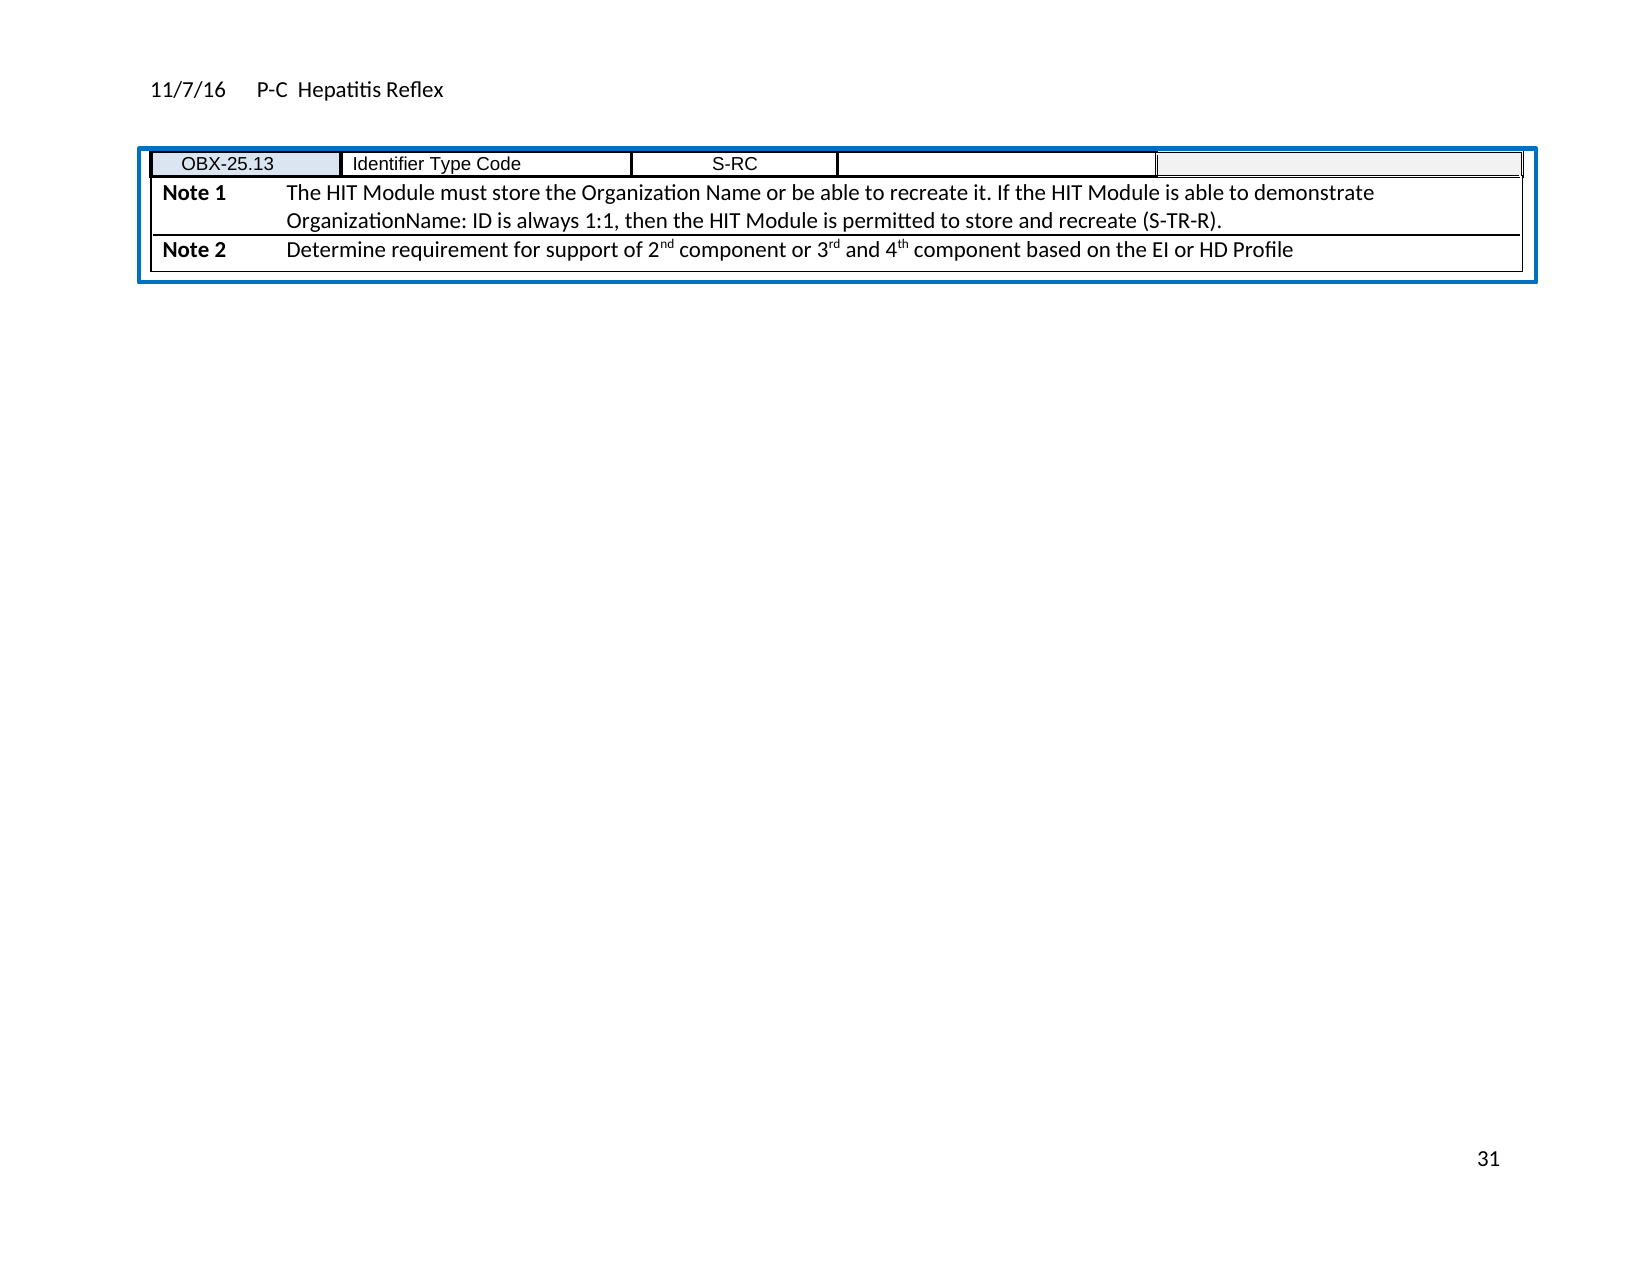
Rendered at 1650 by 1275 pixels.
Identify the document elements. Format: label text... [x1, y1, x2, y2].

table_cell OBX-25.13 [153, 153, 339, 175]
table_cell [839, 153, 1155, 175]
table_cell Determine requirement for support of 2nd component or 3rd and 4th component based on the EI or HD Profile [275, 234, 1522, 271]
table_cell Note 2 [152, 234, 275, 271]
table_cell S-RC [633, 153, 836, 175]
table_cell Note 1 [152, 178, 275, 234]
table_cell [1156, 153, 1521, 175]
table_cell Identifier Type Code [343, 153, 630, 175]
table_cell The HIT Module must store the Organization Name or be able to recreate it. If the HIT Module is able to demonstrate OrganizationName: ID is always 1:1, then the HIT Module is permitted to store and recreate (S-TR-R). [275, 175, 1522, 234]
